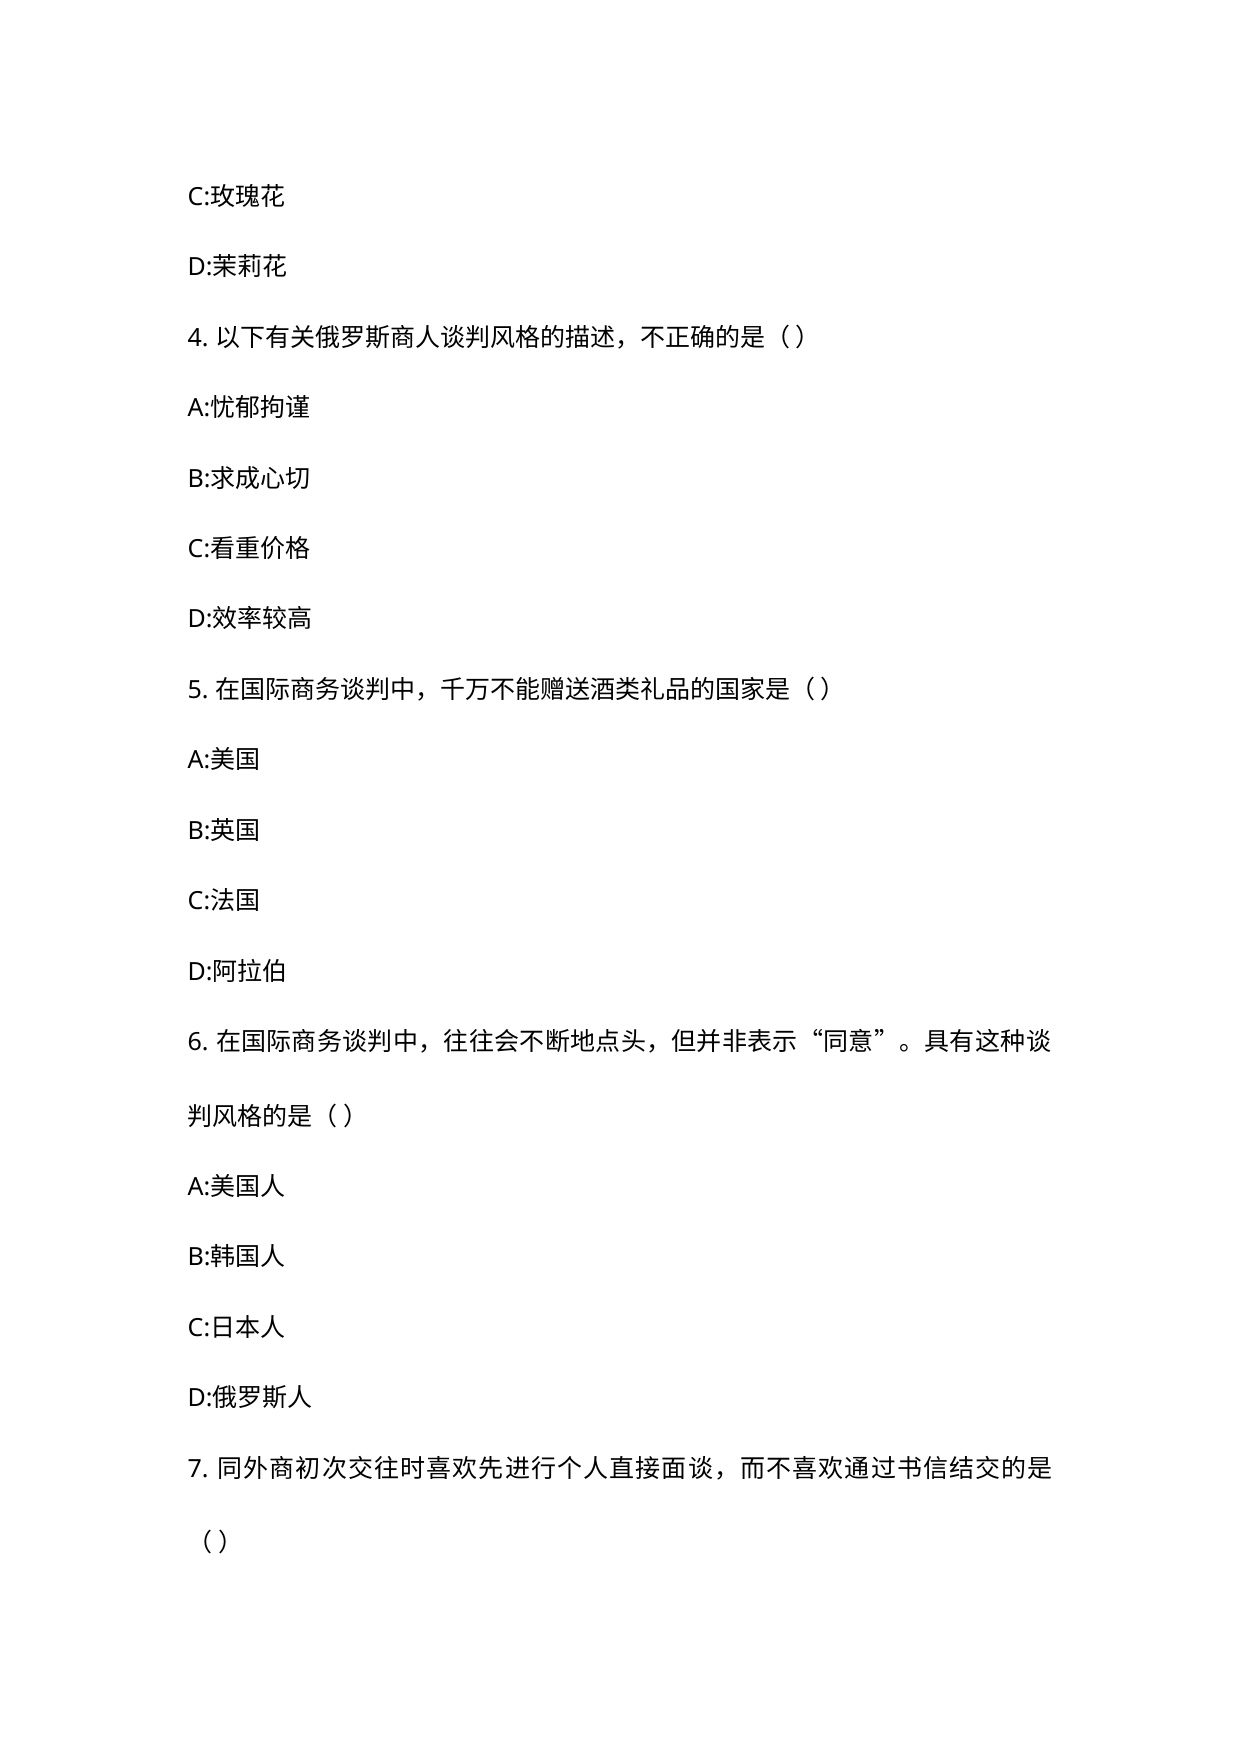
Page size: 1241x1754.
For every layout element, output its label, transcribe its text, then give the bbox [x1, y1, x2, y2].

text C:法国 [187, 866, 1053, 931]
text D:效率较高 [187, 584, 1053, 649]
text A:美国人 [187, 1152, 1053, 1217]
text 4. 以下有关俄罗斯商人谈判风格的描述，不正确的是（ ） [187, 303, 1053, 368]
text A:忧郁拘谨 [187, 373, 1053, 438]
text B:韩国人 [187, 1222, 1053, 1287]
text C:看重价格 [187, 514, 1053, 579]
text A:美国 [187, 725, 1053, 790]
text D:阿拉伯 [187, 937, 1053, 1002]
text C:玫瑰花 [187, 162, 1053, 227]
text B:英国 [187, 796, 1053, 861]
text C:日本人 [187, 1293, 1053, 1358]
text B:求成心切 [187, 444, 1053, 509]
text 6. 在国际商务谈判中，往往会不断地点头，但并非表示“同意”。具有这种谈判风格的是（ ） [187, 1007, 1053, 1147]
text D:茉莉花 [187, 232, 1053, 297]
text 7. 同外商初次交往时喜欢先进行个人直接面谈，而不喜欢通过书信结交的是（ ） [187, 1434, 1053, 1573]
text D:俄罗斯人 [187, 1363, 1053, 1428]
text 5. 在国际商务谈判中，千万不能赠送酒类礼品的国家是（ ） [187, 655, 1053, 720]
